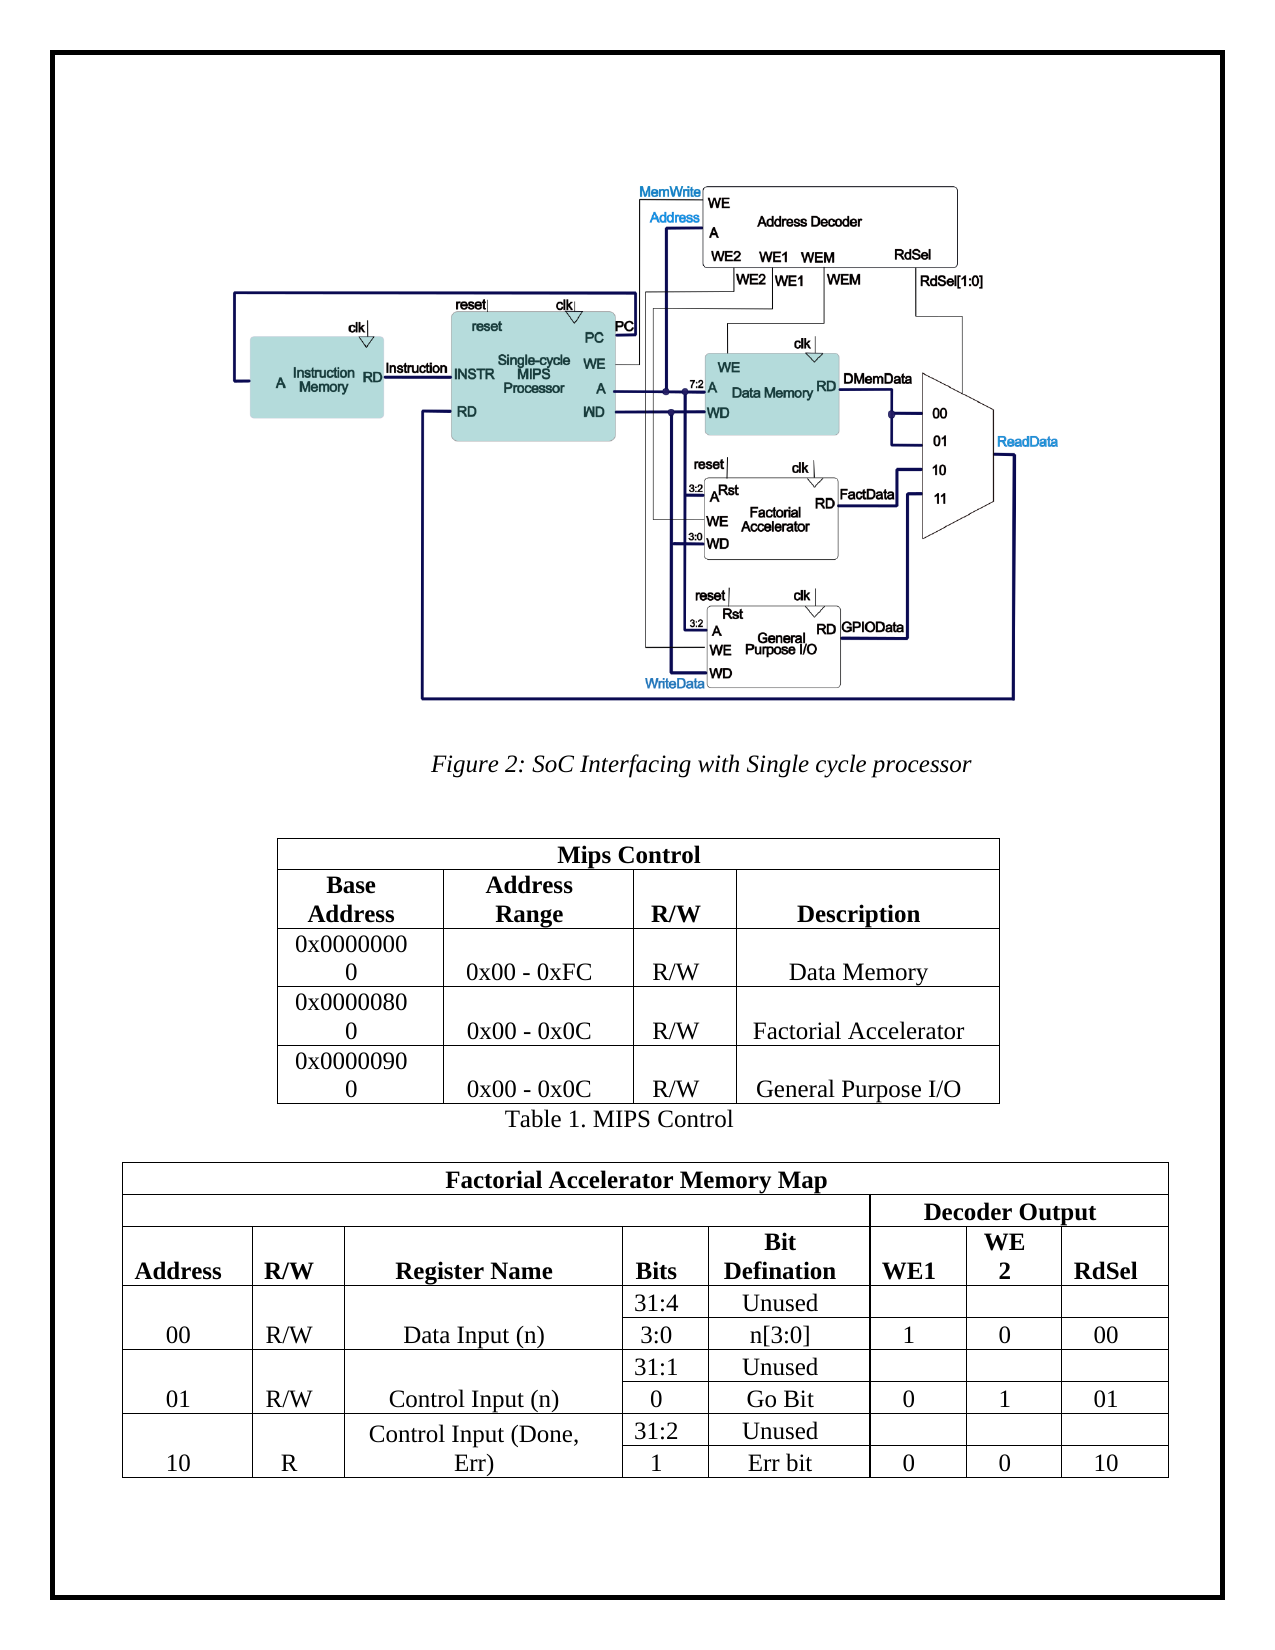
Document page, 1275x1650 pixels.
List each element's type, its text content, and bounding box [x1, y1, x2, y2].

table_cell 1 [967, 1382, 1061, 1413]
table_cell Register Name [345, 1227, 622, 1284]
table_cell Data Input (n) [345, 1286, 622, 1349]
table_cell R/W [634, 987, 736, 1045]
table_cell [1062, 1286, 1168, 1317]
table_cell 0x00 - 0x0C [444, 1046, 633, 1103]
table_cell Err bit [709, 1446, 869, 1477]
table_cell [1062, 1414, 1168, 1445]
table_cell 0x00 - 0xFC [444, 929, 633, 986]
table_cell Decoder Output [871, 1195, 1168, 1226]
table_cell RdSel [1062, 1227, 1168, 1284]
table_cell Control Input (n) [345, 1350, 622, 1413]
table_cell Base Address [278, 870, 443, 928]
table_cell Address Range [444, 870, 633, 928]
table_header Factorial Accelerator Memory Map [123, 1163, 1168, 1194]
table_cell 1 [623, 1446, 708, 1477]
table_cell 31:4 [623, 1286, 708, 1317]
table_cell 31:2 [623, 1414, 708, 1445]
table_cell R/W [253, 1286, 344, 1349]
table_header Mips Control [278, 839, 999, 869]
table_cell R/W [634, 929, 736, 986]
table_cell 31:1 [623, 1350, 708, 1381]
table_cell [1062, 1350, 1168, 1381]
table_cell 00 [123, 1286, 252, 1349]
table_cell Unused [709, 1286, 869, 1317]
table_cell 10 [1062, 1446, 1168, 1477]
table_cell 0 [871, 1446, 966, 1477]
table_cell Unused [709, 1350, 869, 1381]
table_cell R/W [253, 1350, 344, 1413]
table_cell 0 [967, 1446, 1061, 1477]
table_cell 0 [623, 1382, 708, 1413]
table_cell [123, 1195, 869, 1226]
table_cell 0x00000900 [278, 1046, 443, 1103]
table_cell R [253, 1414, 344, 1477]
table_cell 0 [871, 1382, 966, 1413]
table_cell [871, 1286, 966, 1317]
table_cell R/W [634, 1046, 736, 1103]
table_cell 0x00000000 [278, 929, 443, 986]
table_cell WE1 [871, 1227, 966, 1284]
table_cell Data Memory [737, 929, 999, 986]
table_cell 01 [1062, 1382, 1168, 1413]
table_cell R/W [253, 1227, 344, 1284]
table_cell 0x00 - 0x0C [444, 987, 633, 1045]
table_cell Unused [709, 1414, 869, 1445]
table_cell 00 [1062, 1318, 1168, 1349]
table_cell Address [123, 1227, 252, 1284]
table_cell 10 [123, 1414, 252, 1477]
table_cell 0x00000800 [278, 987, 443, 1045]
table_cell [967, 1350, 1061, 1381]
table_cell WE2 [967, 1227, 1061, 1284]
table_cell Control Input (Done, Err) [345, 1414, 622, 1477]
table_cell 1 [871, 1318, 966, 1349]
subtitle Figure 2: SoC Interfacing with Single cycle processor [170, 749, 1198, 778]
table_cell 01 [123, 1350, 252, 1413]
text Table 1. MIPS Control [57, 1104, 1181, 1133]
table_cell Description [737, 870, 999, 928]
table_cell [967, 1414, 1061, 1445]
table_cell Bits [623, 1227, 708, 1284]
table_cell 0 [967, 1318, 1061, 1349]
table_cell Go Bit [709, 1382, 869, 1413]
table_cell Bit Defination [709, 1227, 869, 1284]
table_cell [871, 1414, 966, 1445]
table_cell [871, 1350, 966, 1381]
picture [204, 151, 1093, 750]
table_cell 3:0 [623, 1318, 708, 1349]
table_cell Factorial Accelerator [737, 987, 999, 1045]
table_cell R/W [634, 870, 736, 928]
table_cell General Purpose I/O [737, 1046, 999, 1103]
table_cell n[3:0] [709, 1318, 869, 1349]
table_cell [967, 1286, 1061, 1317]
